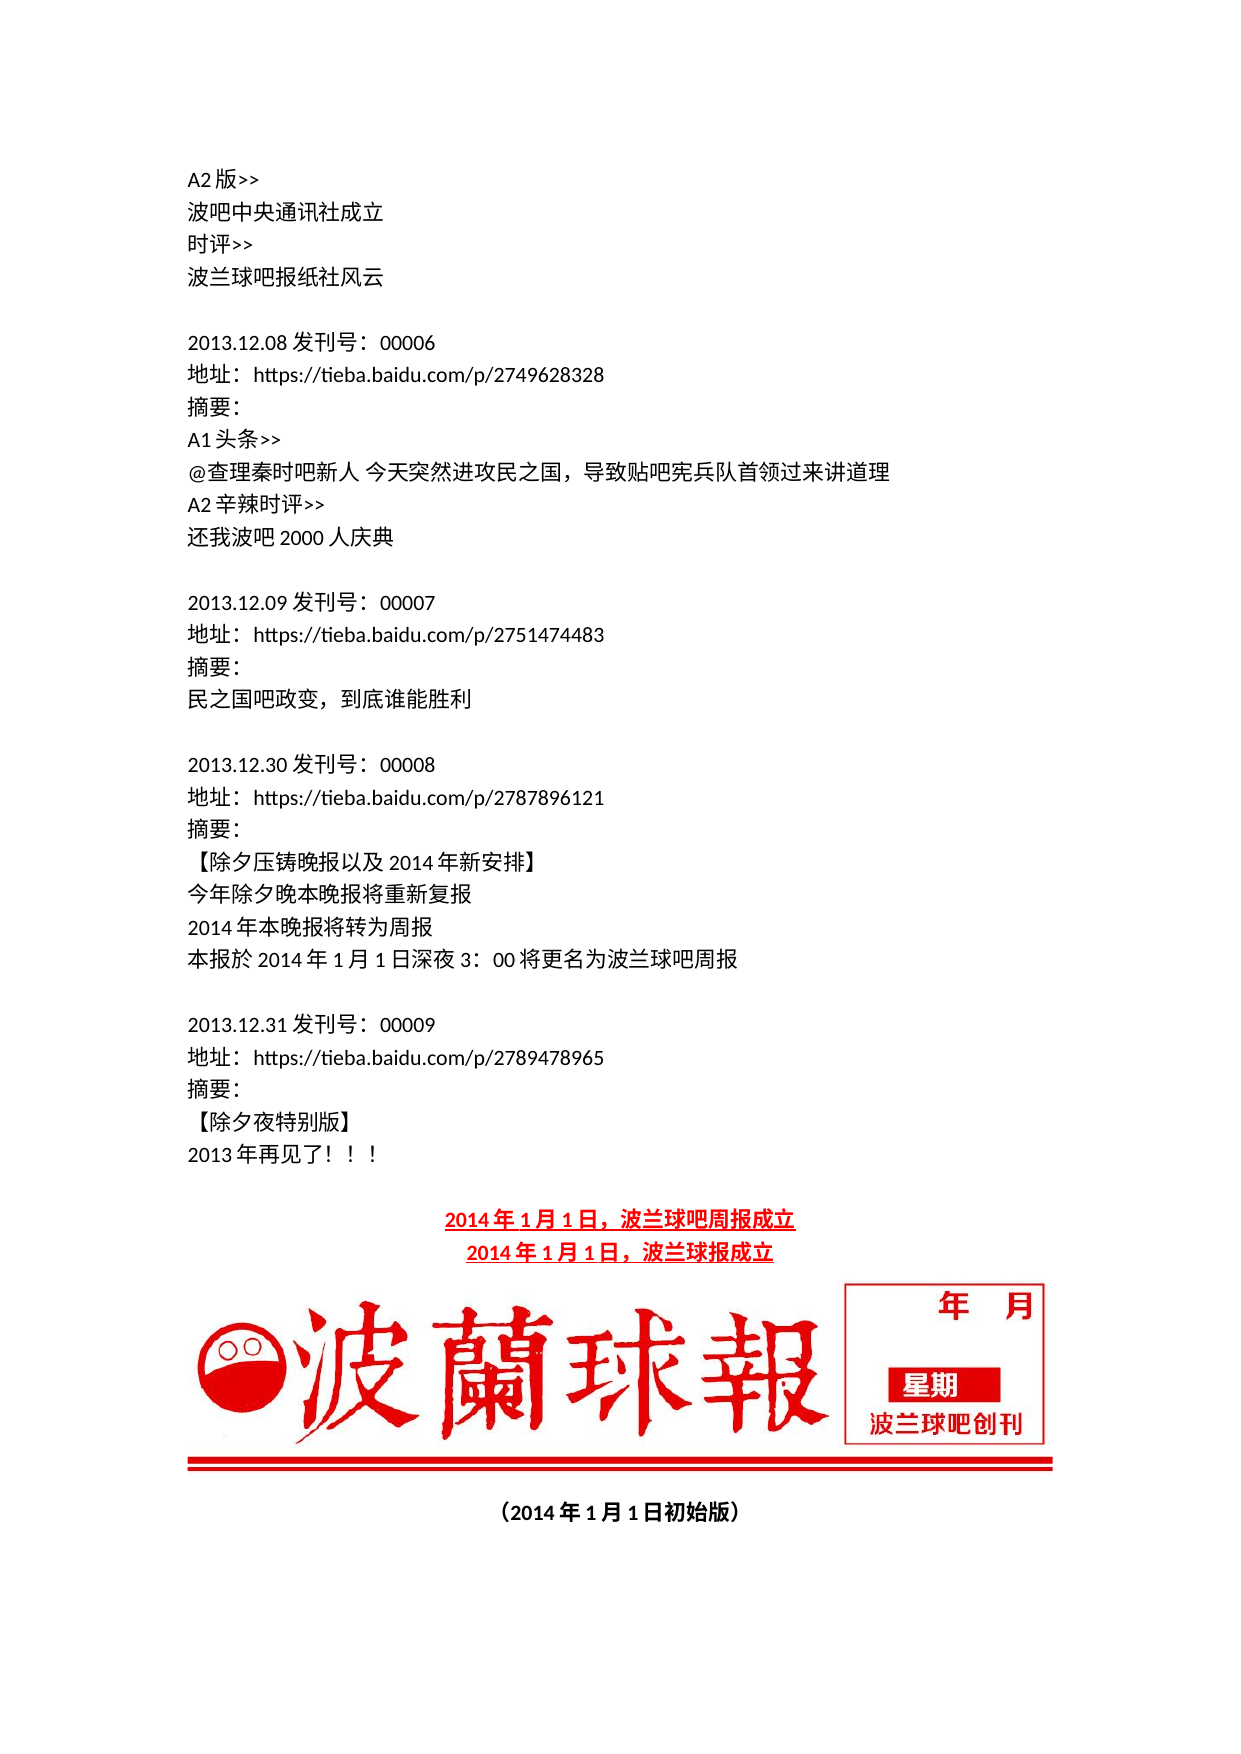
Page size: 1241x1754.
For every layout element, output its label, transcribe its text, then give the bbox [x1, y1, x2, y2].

text 地址：https://tieba.baidu.com/p/2787896121 [187, 779, 1053, 812]
text 摘要： [187, 1072, 1053, 1104]
text 地址：https://tieba.baidu.com/p/2749628328 [187, 357, 1053, 389]
text @查理秦时吧新人 今天突然进攻民之国，导致贴吧宪兵队首领过来讲道理 [187, 454, 1053, 487]
text 2013.12.08 发刊号：00006 [187, 324, 1053, 357]
text 摘要： [187, 812, 1053, 844]
text 2013.12.31 发刊号：00009 [187, 1007, 1053, 1039]
text （2014年1月1日初始版） [187, 1494, 1053, 1527]
text 民之国吧政变，到底谁能胜利 [187, 682, 1053, 714]
text 【除夕压铸晚报以及2014年新安排】 [187, 844, 1053, 877]
text 波吧中央通讯社成立 [187, 194, 1053, 227]
text 2014年1月1日，波兰球吧周报成立 [187, 1202, 1053, 1234]
text 2013年再见了！！！ [187, 1137, 1053, 1169]
text 2014年本晚报将转为周报 [187, 909, 1053, 942]
text A1头条>> [187, 422, 1053, 454]
text 今年除夕晚本晚报将重新复报 [187, 877, 1053, 909]
text 2013.12.30 发刊号：00008 [187, 747, 1053, 779]
text A2版>> [187, 162, 1053, 194]
text A2辛辣时评>> [187, 487, 1053, 519]
text 摘要： [187, 389, 1053, 422]
text 还我波吧2000人庆典 [187, 519, 1053, 552]
text 时评>> [187, 227, 1053, 259]
text 【除夕夜特别版】 [187, 1104, 1053, 1137]
text 2013.12.09 发刊号：00007 [187, 584, 1053, 617]
text 本报於2014年1月1日深夜3：00将更名为波兰球吧周报 [187, 942, 1053, 974]
text 地址：https://tieba.baidu.com/p/2751474483 [187, 617, 1053, 649]
text 摘要： [187, 649, 1053, 682]
text 波兰球吧报纸社风云 [187, 259, 1053, 292]
text 2014年1月1日，波兰球报成立 [187, 1234, 1053, 1267]
picture [187, 1267, 1053, 1484]
text 地址：https://tieba.baidu.com/p/2789478965 [187, 1039, 1053, 1072]
